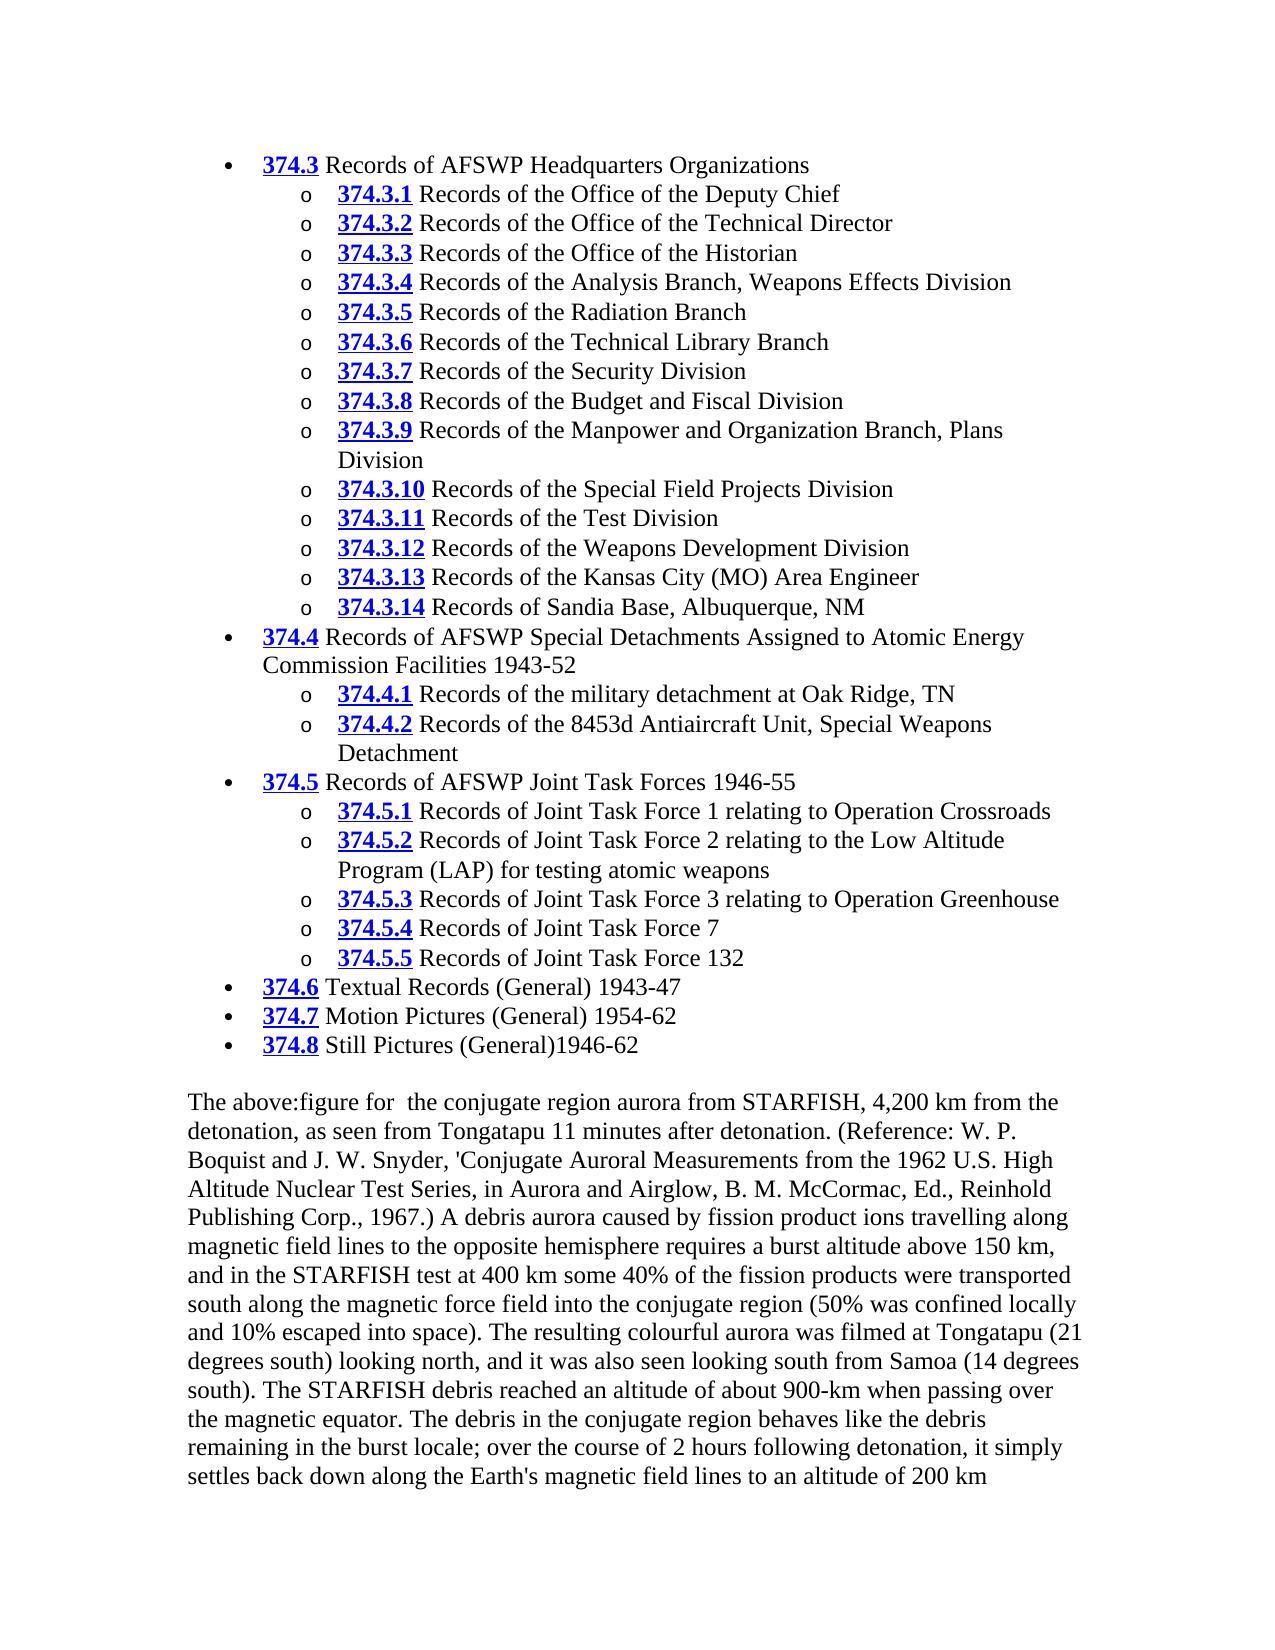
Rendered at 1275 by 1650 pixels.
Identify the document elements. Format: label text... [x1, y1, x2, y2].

list 374.5 Records of AFSWP Joint Task Forces 1946-55 [225, 767, 1087, 796]
list 374.4 Records of AFSWP Special Detachments Assigned to Atomic Energy Commission Facilities 1943-52 [225, 622, 1087, 679]
list 374.3 Records of AFSWP Headquarters Organizations [225, 150, 1087, 179]
list 374.3.3 Records of the Office of the Historian [300, 238, 1087, 267]
list 374.3.14 Records of Sandia Base, Albuquerque, NM [300, 592, 1087, 622]
list 374.6 Textual Records (General) 1943-47 [225, 972, 1087, 1001]
list 374.5.5 Records of Joint Task Force 132 [300, 943, 1087, 972]
list 374.5.4 Records of Joint Task Force 7 [300, 913, 1087, 943]
list 374.3.9 Records of the Manpower and Organization Branch, Plans Division [300, 415, 1087, 474]
list 374.7 Motion Pictures (General) 1954-62 [225, 1001, 1087, 1030]
list 374.3.2 Records of the Office of the Technical Director [300, 208, 1087, 238]
list 374.3.11 Records of the Test Division [300, 503, 1087, 533]
list 374.3.6 Records of the Technical Library Branch [300, 327, 1087, 356]
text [187, 1087, 1087, 1490]
list 374.3.10 Records of the Special Field Projects Division [300, 474, 1087, 503]
list 374.3.13 Records of the Kansas City (MO) Area Engineer [300, 562, 1087, 592]
list 374.3.8 Records of the Budget and Fiscal Division [300, 386, 1087, 415]
list 374.3.1 Records of the Office of the Deputy Chief [300, 179, 1087, 208]
list 374.5.1 Records of Joint Task Force 1 relating to Operation Crossroads [300, 796, 1087, 825]
list 374.8 Still Pictures (General)1946-62 [225, 1030, 1087, 1059]
list 374.3.5 Records of the Radiation Branch [300, 297, 1087, 327]
list 374.4.2 Records of the 8453d Antiaircraft Unit, Special Weapons Detachment [300, 709, 1087, 767]
list 374.3.4 Records of the Analysis Branch, Weapons Effects Division [300, 267, 1087, 297]
list 374.5.3 Records of Joint Task Force 3 relating to Operation Greenhouse [300, 884, 1087, 913]
list 374.3.7 Records of the Security Division [300, 356, 1087, 386]
list 374.3.12 Records of the Weapons Development Division [300, 533, 1087, 562]
list 374.4.1 Records of the military detachment at Oak Ridge, TN [300, 679, 1087, 709]
list 374.5.2 Records of Joint Task Force 2 relating to the Low Altitude Program (LAP) for testing atomic weapons [300, 825, 1087, 884]
